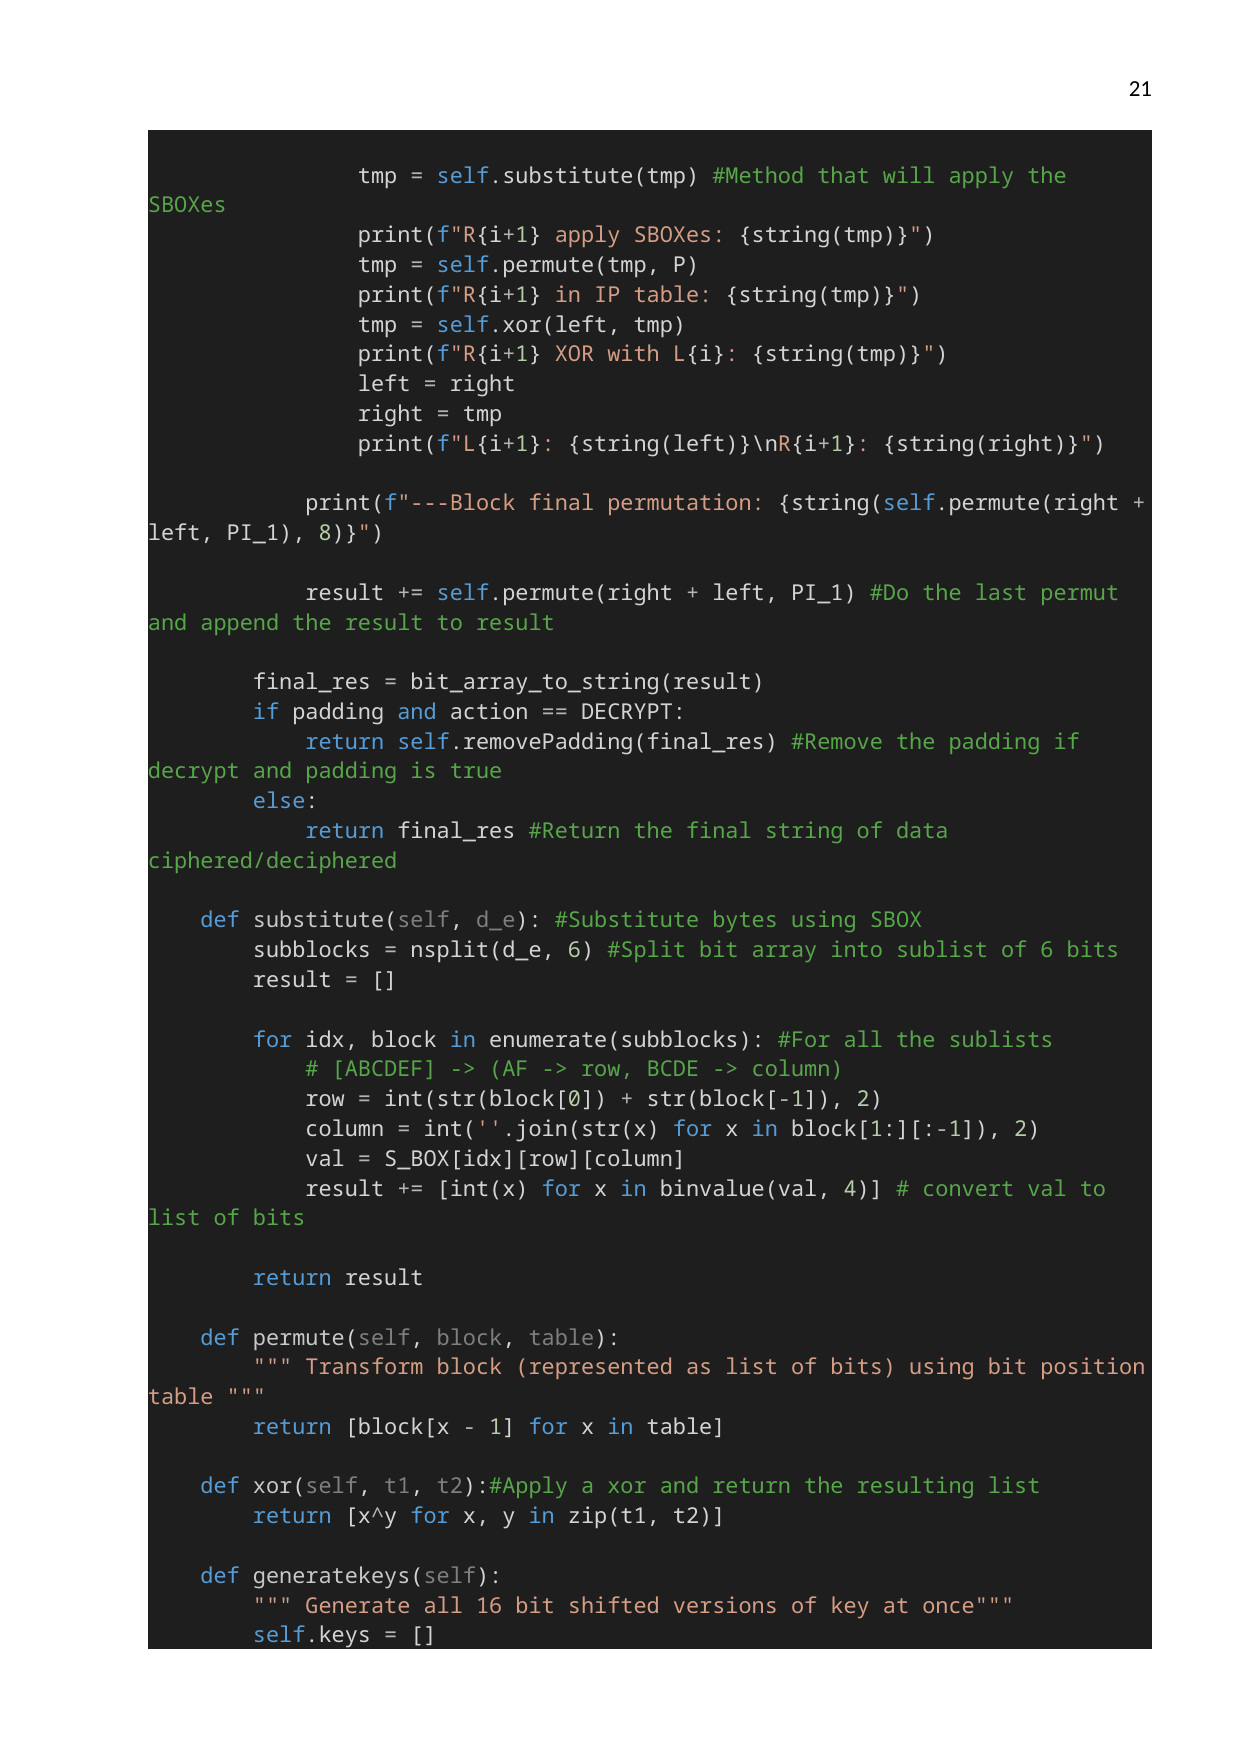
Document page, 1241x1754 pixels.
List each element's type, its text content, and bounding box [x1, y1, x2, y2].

text print(f"R{i+1} apply SBOXes: {string(tmp)}") [148, 219, 1152, 249]
text row = int(str(block[0]) + str(block[-1]), 2) [148, 1083, 1152, 1113]
text column = int(''.join(str(x) for x in block[1:][:-1]), 2) [148, 1113, 1152, 1143]
text right = tmp [148, 398, 1152, 428]
text print(f"L{i+1}: {string(left)}\nR{i+1}: {string(right)}") [148, 428, 1152, 458]
text val = S_BOX[idx][row][column] [148, 1143, 1152, 1173]
text tmp = self.substitute(tmp) #Method that will apply the SBOXes [148, 160, 1152, 219]
text def generatekeys(self): [148, 1560, 1152, 1590]
text return final_res #Return the final string of data ciphered/deciphered [148, 815, 1152, 875]
text subblocks = nsplit(d_e, 6) #Split bit array into sublist of 6 bits [148, 934, 1152, 964]
text def substitute(self, d_e): #Substitute bytes using SBOX [148, 904, 1152, 934]
text def permute(self, block, table): [148, 1322, 1152, 1351]
text left = right [148, 368, 1152, 398]
text result += [int(x) for x in binvalue(val, 4)] # convert val to list of bits [148, 1173, 1152, 1232]
text """ Generate all 16 bit shifted versions of key at once""" [148, 1590, 1152, 1619]
text result += self.permute(right + left, PI_1) #Do the last permut and append the result to result [148, 577, 1152, 636]
text return [block[x - 1] for x in table] [148, 1411, 1152, 1441]
text final_res = bit_array_to_string(result) [148, 666, 1152, 696]
text return self.removePadding(final_res) #Remove the padding if decrypt and padding is true [148, 726, 1152, 785]
text self.keys = [] [148, 1619, 1152, 1649]
text return [x^y for x, y in zip(t1, t2)] [148, 1500, 1152, 1530]
text tmp = self.xor(left, tmp) [148, 309, 1152, 338]
text print(f"R{i+1} XOR with L{i}: {string(tmp)}") [148, 338, 1152, 368]
text result = [] [148, 964, 1152, 994]
text """ Transform block (represented as list of bits) using bit position table """ [148, 1351, 1152, 1411]
text def xor(self, t1, t2):#Apply a xor and return the resulting list [148, 1471, 1152, 1500]
text return result [148, 1262, 1152, 1292]
text print(f"---Block final permutation: {string(self.permute(right + left, PI_1), 8)}") [148, 487, 1152, 547]
text for idx, block in enumerate(subblocks): #For all the sublists [148, 1024, 1152, 1053]
text print(f"R{i+1} in IP table: {string(tmp)}") [148, 279, 1152, 309]
text tmp = self.permute(tmp, P) [148, 249, 1152, 279]
text # [ABCDEF] -> (AF -> row, BCDE -> column) [148, 1053, 1152, 1083]
text if padding and action == DECRYPT: [148, 696, 1152, 726]
text else: [148, 785, 1152, 815]
